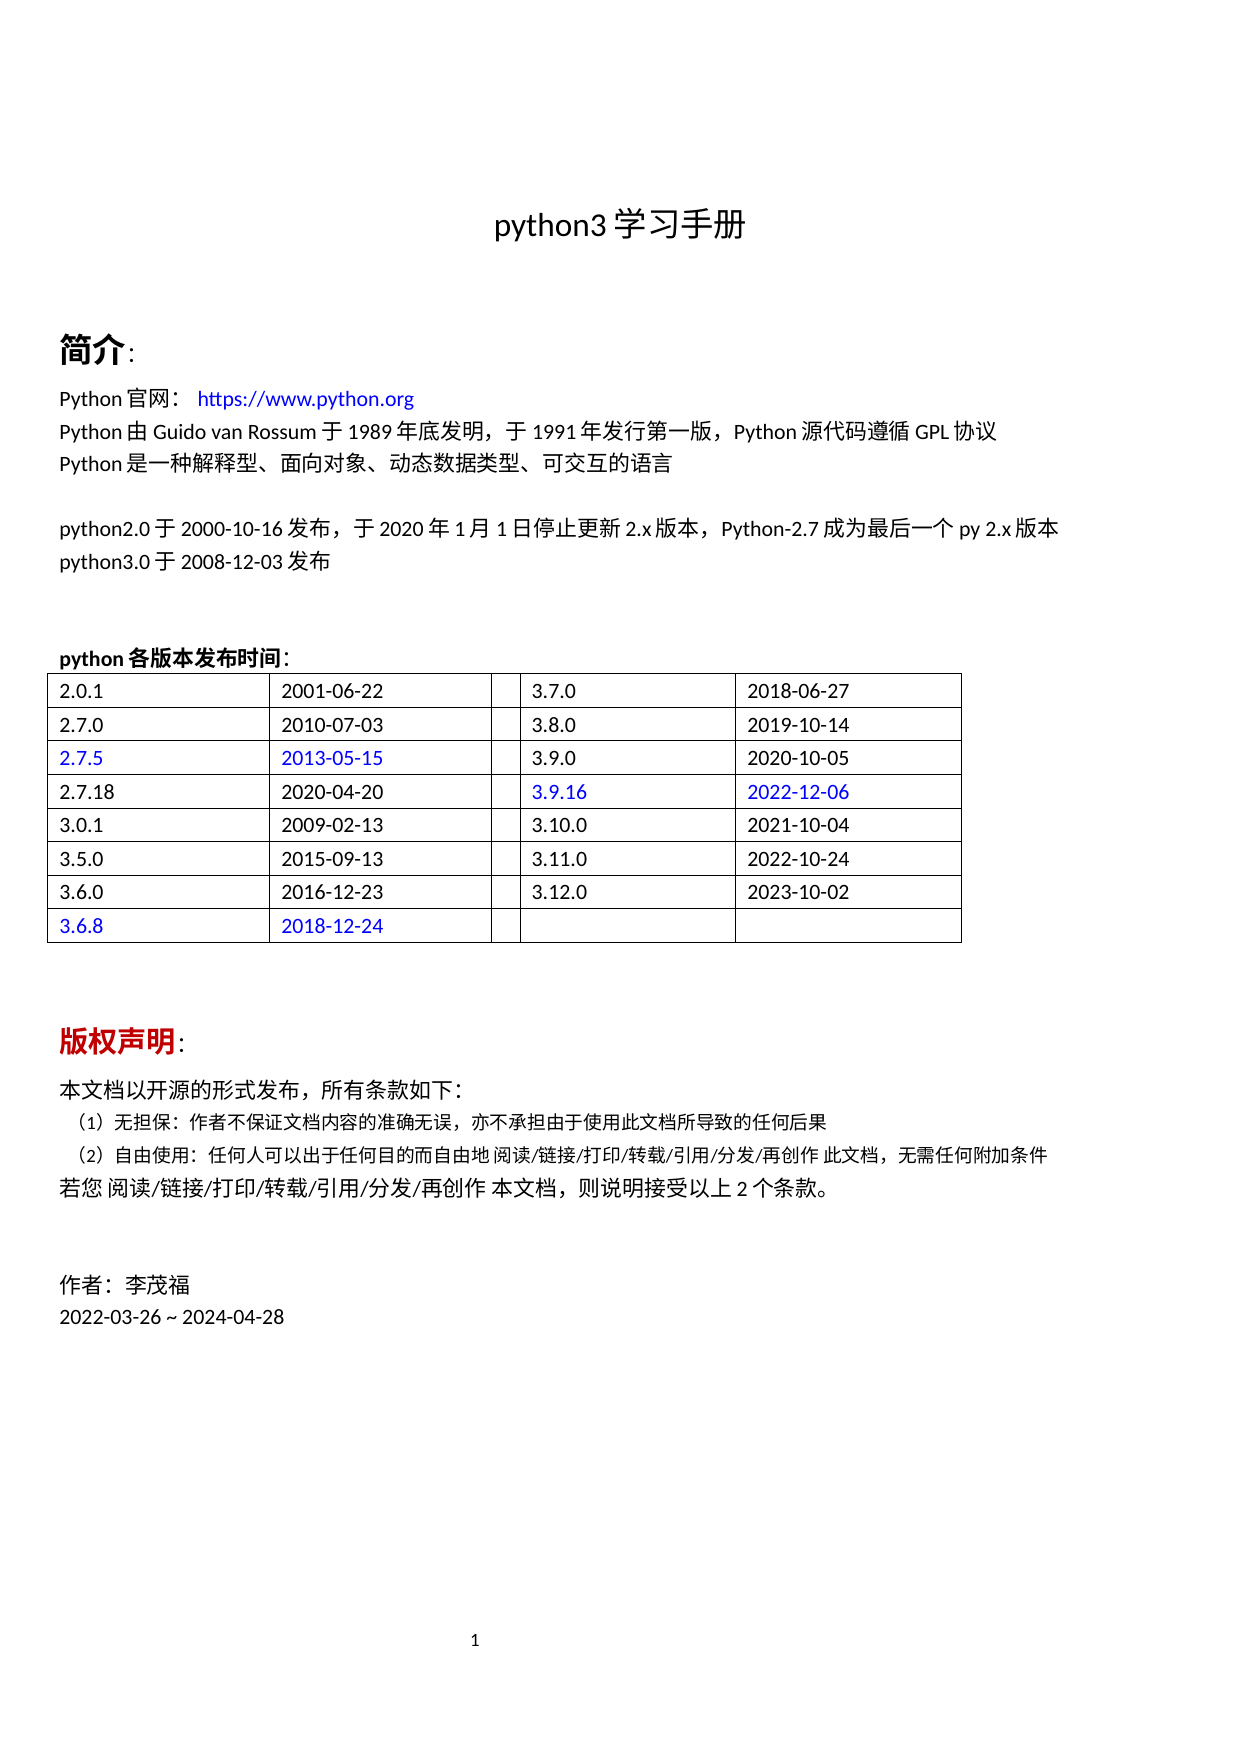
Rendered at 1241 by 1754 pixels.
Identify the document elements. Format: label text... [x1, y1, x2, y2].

table_header 2.0.1 [48, 674, 269, 707]
table_cell 2.7.18 [48, 775, 269, 807]
table_cell 2021-10-04 [736, 809, 961, 841]
table_cell 2010-07-03 [270, 708, 491, 740]
text Python官网： https://www.python.org [59, 381, 1181, 413]
table_cell 2022-10-24 [736, 842, 961, 874]
table_cell 2016-12-23 [270, 876, 491, 908]
text 简介： [59, 316, 1181, 381]
subtitle python3学习手册 [59, 189, 1181, 254]
table_cell 3.9.16 [521, 775, 735, 807]
text 版权声明： [59, 1008, 1181, 1073]
table_header 2001-06-22 [270, 674, 491, 707]
table_cell 2013-05-15 [270, 741, 491, 774]
table_cell 3.0.1 [48, 809, 269, 841]
table_cell 2.7.0 [48, 708, 269, 740]
text Python是一种解释型、面向对象、动态数据类型、可交互的语言 [59, 446, 1181, 478]
table_cell 2015-09-13 [270, 842, 491, 874]
text 2022-03-26 ~ 2024-04-28 [59, 1300, 1181, 1333]
table_cell [492, 741, 520, 774]
table_cell [736, 909, 961, 942]
table_cell 3.11.0 [521, 842, 735, 874]
table_header 2018-06-27 [736, 674, 961, 707]
table_cell 2022-12-06 [736, 775, 961, 807]
table_cell 3.9.0 [521, 741, 735, 774]
table_cell [492, 708, 520, 740]
text （1）无担保：作者不保证文档内容的准确无误，亦不承担由于使用此文档所导致的任何后果 [59, 1105, 1181, 1138]
table_cell [492, 775, 520, 807]
text Python由Guido van Rossum于1989年底发明，于1991年发行第一版，Python源代码遵循GPL协议 [59, 413, 1181, 446]
table_cell 2.7.5 [48, 741, 269, 774]
text 若您 阅读/链接/打印/转载/引用/分发/再创作 本文档，则说明接受以上2个条款。 [59, 1170, 1181, 1203]
text python各版本发布时间： [59, 641, 1181, 673]
table_cell 3.5.0 [48, 842, 269, 874]
table_cell 3.12.0 [521, 876, 735, 908]
text python3.0于2008-12-03发布 [59, 543, 1181, 576]
table_cell 3.10.0 [521, 809, 735, 841]
table_cell 2018-12-24 [270, 909, 491, 942]
table_cell 2020-04-20 [270, 775, 491, 807]
table_cell 2019-10-14 [736, 708, 961, 740]
table_cell [492, 809, 520, 841]
table_cell [492, 842, 520, 874]
table_cell 2023-10-02 [736, 876, 961, 908]
table_header 3.7.0 [521, 674, 735, 707]
table_cell 2009-02-13 [270, 809, 491, 841]
table_cell [492, 909, 520, 942]
text （2）自由使用：任何人可以出于任何目的而自由地 阅读/链接/打印/转载/引用/分发/再创作 此文档，无需任何附加条件 [59, 1138, 1181, 1170]
table_cell 2020-10-05 [736, 741, 961, 774]
table_cell 3.8.0 [521, 708, 735, 740]
table_cell [492, 876, 520, 908]
table_cell 3.6.8 [48, 909, 269, 942]
table_header [492, 674, 520, 707]
text python2.0于2000-10-16发布，于2020年1月1日停止更新2.x版本，Python-2.7成为最后一个py 2.x版本 [59, 511, 1181, 543]
text 作者：李茂福 [59, 1268, 1181, 1300]
text 本文档以开源的形式发布，所有条款如下： [59, 1073, 1181, 1105]
table_cell 3.6.0 [48, 876, 269, 908]
table_cell [521, 909, 735, 942]
